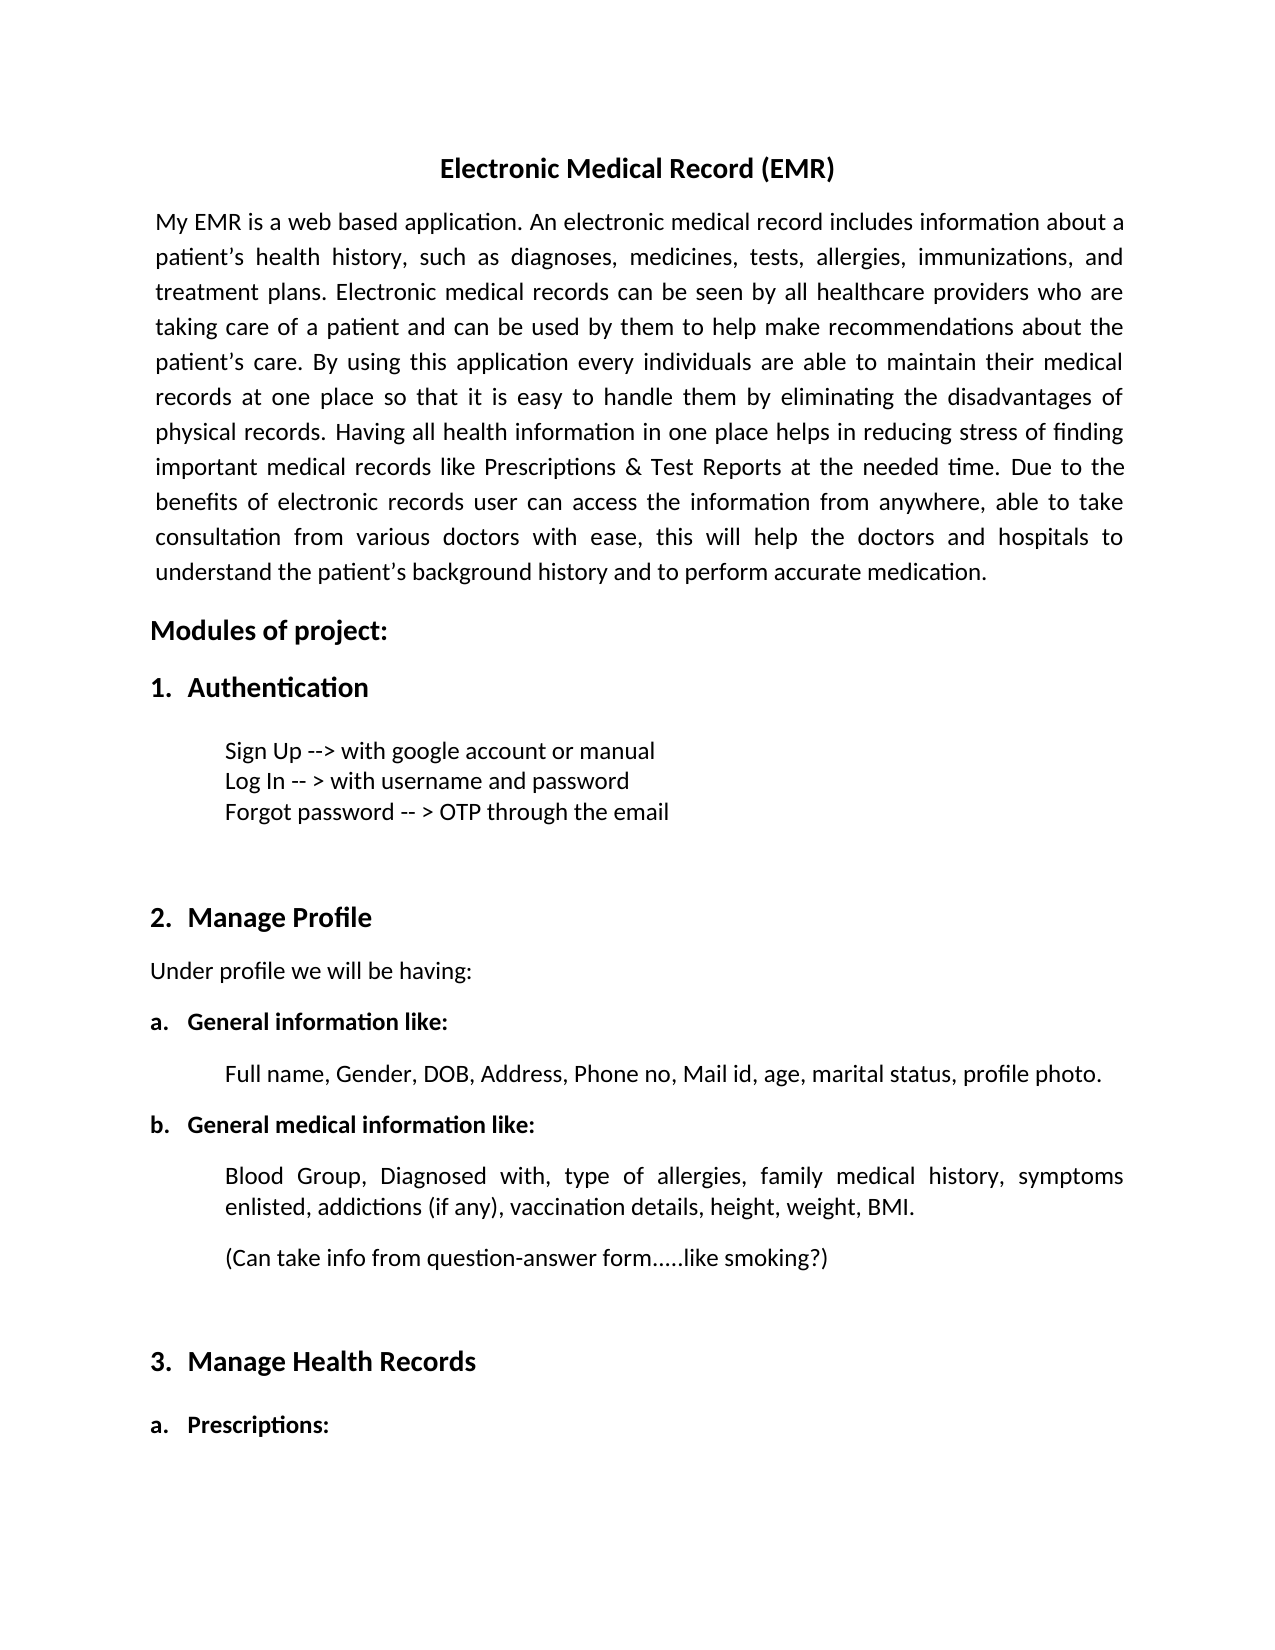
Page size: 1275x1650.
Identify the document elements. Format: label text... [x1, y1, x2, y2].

list Authentication [150, 669, 1125, 704]
list Prescriptions: [150, 1409, 1125, 1439]
list Manage Profile [150, 899, 1125, 934]
list Sign Up --> with google account or manual [225, 735, 1125, 765]
list Forgot password -- > OTP through the email [225, 796, 1125, 826]
text (Can take info from question-answer form.....like smoking?) [225, 1242, 1125, 1273]
list Manage Health Records [150, 1343, 1125, 1378]
text Under profile we will be having: [150, 955, 1125, 986]
text Modules of project: [150, 612, 1125, 648]
list General medical information like: [150, 1109, 1125, 1140]
text My EMR is a web based application. An electronic medical record includes information about a patient’s health history, such as diagnoses, medicines, tests, allergies, immunizations, and treatment plans. Electronic medical records can be seen by all healthcare providers who are taking care of a patient and can be used by them to help make recommendations about the patient’s care. By using this application every individuals are able to maintain their medical records at one place so that it is easy to handle them by eliminating the disadvantages of physical records. Having all health information in one place helps in reducing stress of finding important medical records like Prescriptions & Test Reports at the needed time. Due to the benefits of electronic records user can access the information from anywhere, able to take consultation from various doctors with ease, this will help the doctors and hospitals to understand the patient’s background history and to perform accurate medication. [155, 206, 1125, 587]
list General information like: [150, 1006, 1125, 1037]
text Blood Group, Diagnosed with, type of allergies, family medical history, symptoms enlisted, addictions (if any), vaccination details, height, weight, BMI. [225, 1161, 1125, 1222]
list Log In -- > with username and password [225, 765, 1125, 796]
text Electronic Medical Record (EMR) [150, 150, 1125, 186]
text Full name, Gender, DOB, Address, Phone no, Mail id, age, marital status, profile photo. [225, 1058, 1125, 1088]
